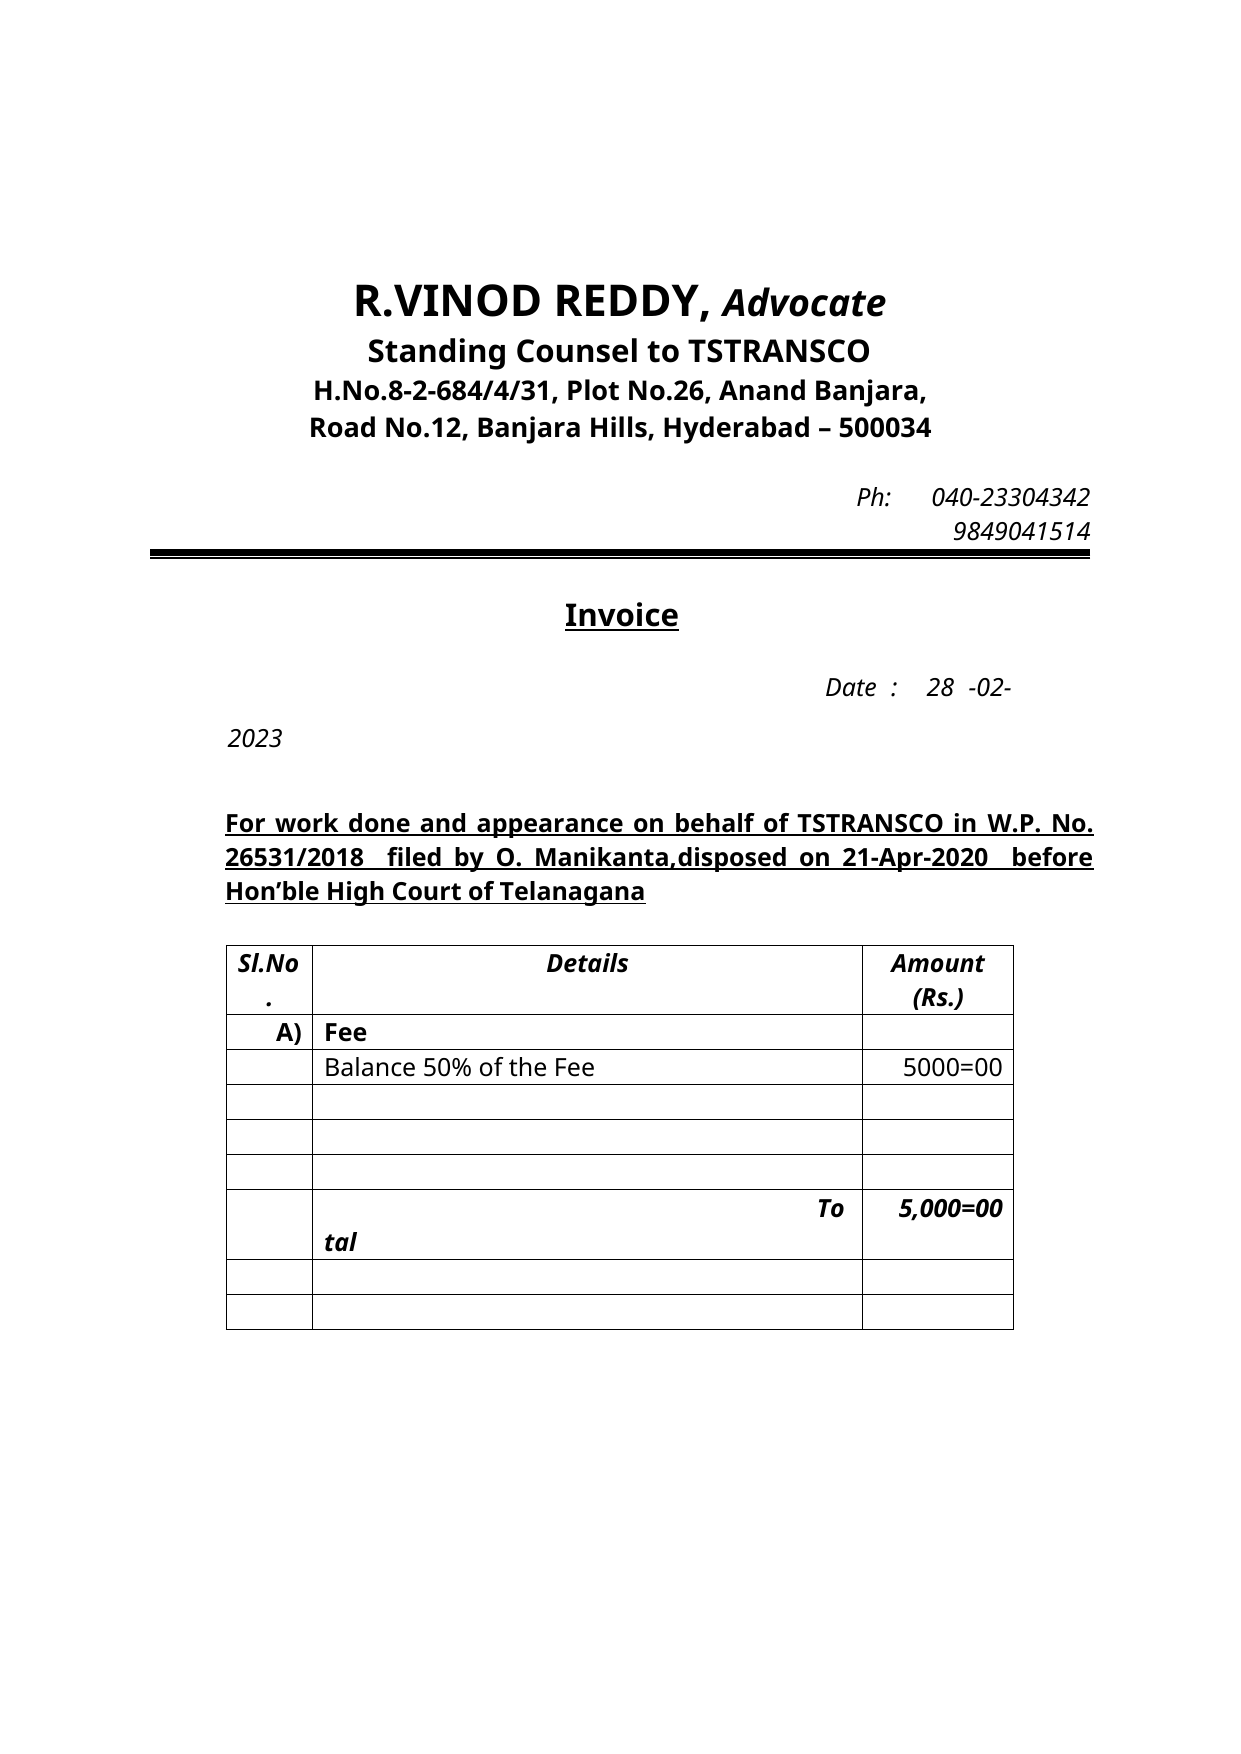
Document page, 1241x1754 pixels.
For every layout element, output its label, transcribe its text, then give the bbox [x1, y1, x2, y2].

table_cell [313, 1085, 862, 1119]
text Ph: 040-23304342 [150, 479, 1090, 513]
text For work done and appearance on behalf of TSTRANSCO in W.P. No. 26531/2018 filed by O. Manikanta,disposed on 21-Apr-2020 before Hon’ble High Court of Telanagana [225, 836, 1094, 868]
table_cell A) [227, 1015, 312, 1049]
table_cell [227, 1295, 312, 1329]
text H.No.8-2-684/4/31, Plot No.26, Anand Banjara, [150, 371, 1090, 408]
table_cell [863, 1120, 1013, 1154]
table_cell 5000=00 [863, 1050, 1013, 1084]
table_cell [227, 1085, 312, 1119]
table_cell 5,000=00 [863, 1190, 1013, 1258]
table_cell [863, 1155, 1013, 1189]
table_cell [863, 1295, 1013, 1329]
table_cell [227, 1155, 312, 1189]
text Date : 28 -02-2023 [227, 669, 1012, 754]
table_cell [313, 1155, 862, 1189]
table_cell [313, 1295, 862, 1329]
text For work done and appearance on behalf of TSTRANSCO in W.P. No. 26531/2018 filed by O. Manikanta,disposed on 21-Apr-2020 before Hon’ble High Court of Telanagana [225, 870, 1094, 908]
table_cell Balance 50% of the Fee [313, 1050, 862, 1084]
text Invoice [150, 593, 1094, 635]
table_header Amount (Rs.) [863, 946, 1013, 1014]
text 9849041514 [150, 513, 1090, 549]
table_cell [227, 1260, 312, 1294]
table_cell Total [313, 1190, 862, 1258]
table_header Details [313, 946, 862, 1014]
table_cell [227, 1190, 312, 1258]
table_cell [863, 1015, 1013, 1049]
table_header Sl.No. [227, 946, 312, 1014]
text R.VINOD REDDY, Advocate [227, 269, 1012, 329]
table_cell Fee [313, 1015, 862, 1049]
table_cell [863, 1085, 1013, 1119]
table_cell [227, 1120, 312, 1154]
text For work done and appearance on behalf of TSTRANSCO in W.P. No. 26531/2018 filed by O. Manikanta,disposed on 21-Apr-2020 before Hon’ble High Court of Telanagana [225, 806, 1094, 834]
table_cell [863, 1260, 1013, 1294]
table_cell [227, 1050, 312, 1084]
table_cell [313, 1120, 862, 1154]
table_cell [313, 1260, 862, 1294]
text Road No.12, Banjara Hills, Hyderabad – 500034 [150, 408, 1090, 445]
text Standing Counsel to TSTRANSCO [227, 329, 1012, 371]
